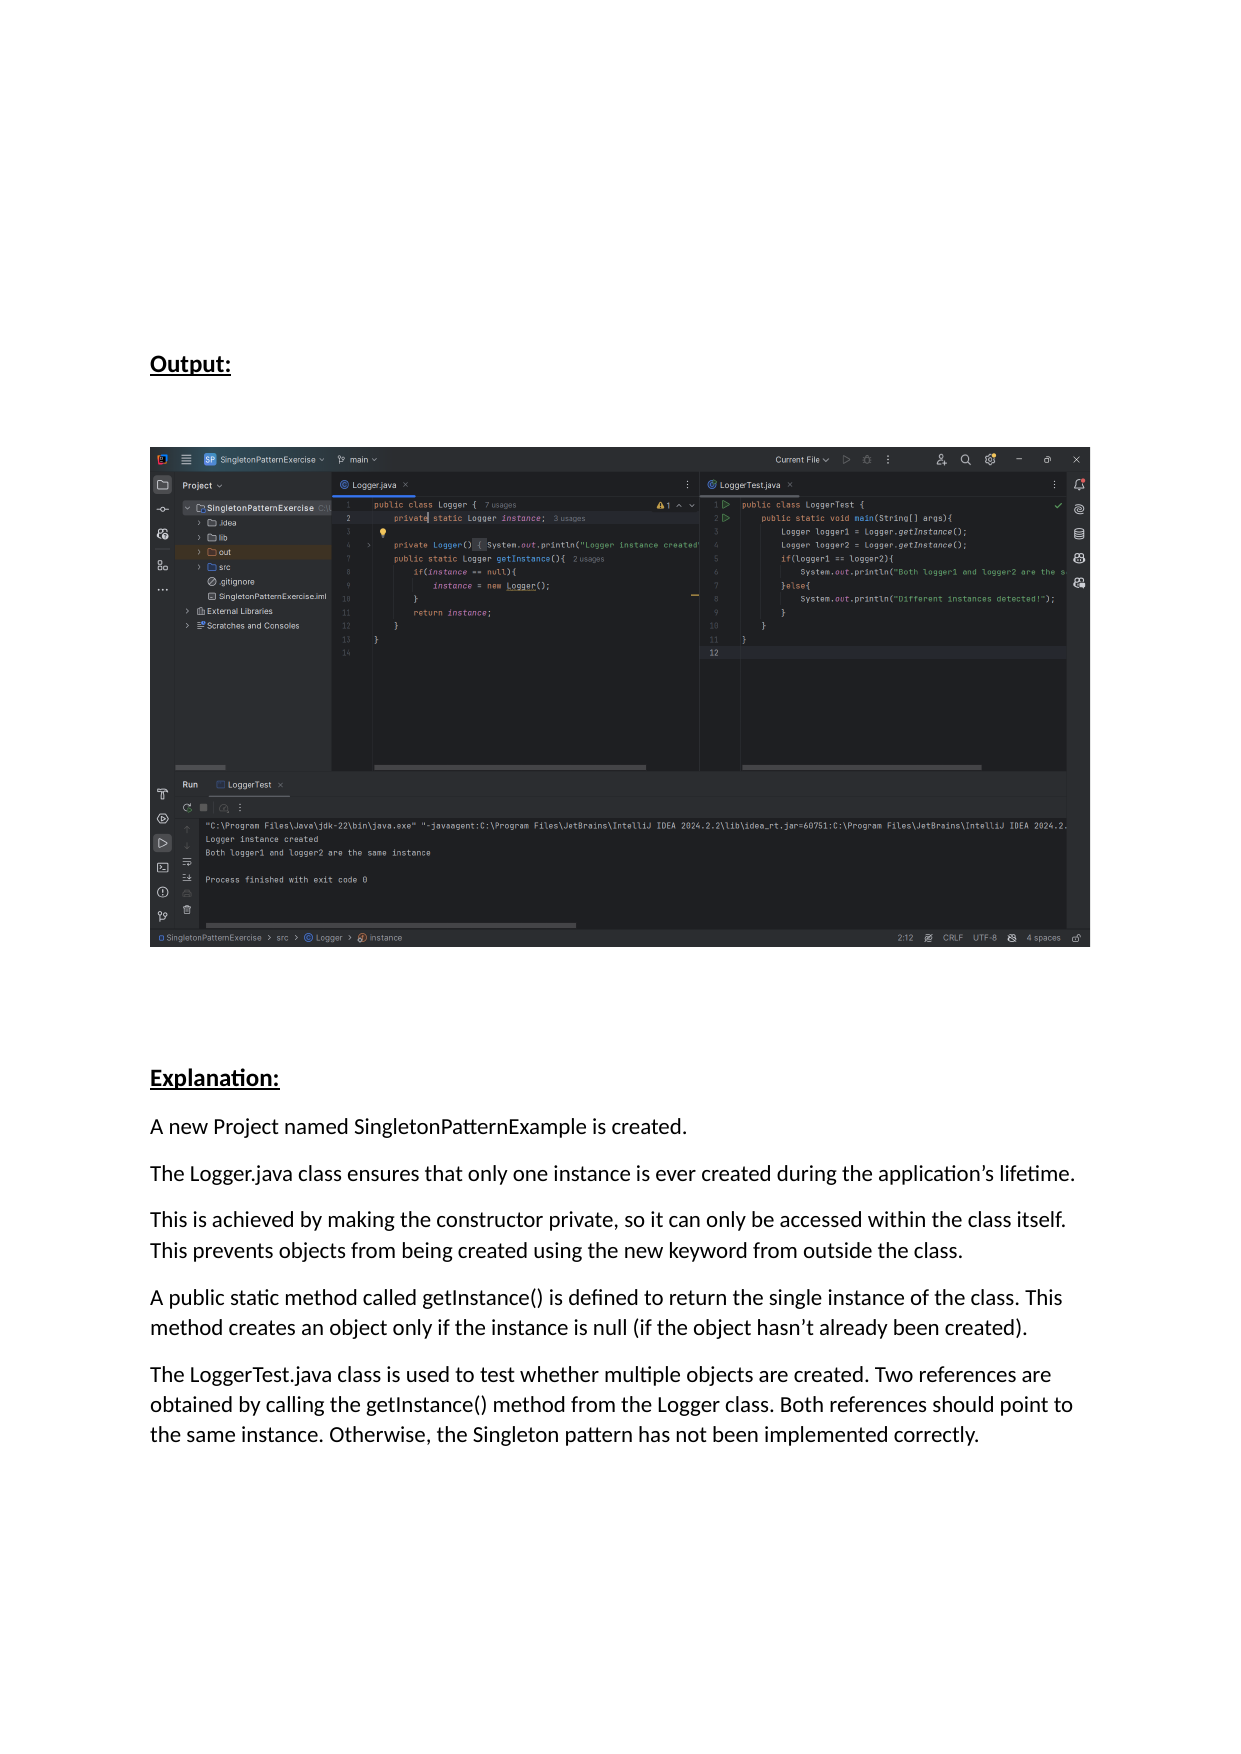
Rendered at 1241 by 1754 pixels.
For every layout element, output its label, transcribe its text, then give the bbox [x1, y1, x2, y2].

text A public static method called getInstance() is defined to return the single instance of the class. This method creates an object only if the instance is null (if the object hasn’t already been created). [150, 1283, 1090, 1341]
text Explanation: [150, 1062, 1090, 1093]
text This is achieved by making the constructor private, so it can only be accessed within the class itself. This prevents objects from being created using the new keyword from outside the class. [150, 1206, 1090, 1264]
text A new Project named SingletonPatternExample is created. [150, 1112, 1090, 1140]
text The Logger.java class ensures that only one instance is ever created during the application’s lifetime. [150, 1159, 1090, 1187]
text The LoggerTest.java class is used to test whether multiple objects are created. Two references are obtained by calling the getInstance() method from the Logger class. Both references should point to the same instance. Otherwise, the Singleton pattern has not been implemented correctly. [150, 1360, 1090, 1448]
text Output: [150, 348, 1090, 379]
picture [150, 447, 1091, 947]
